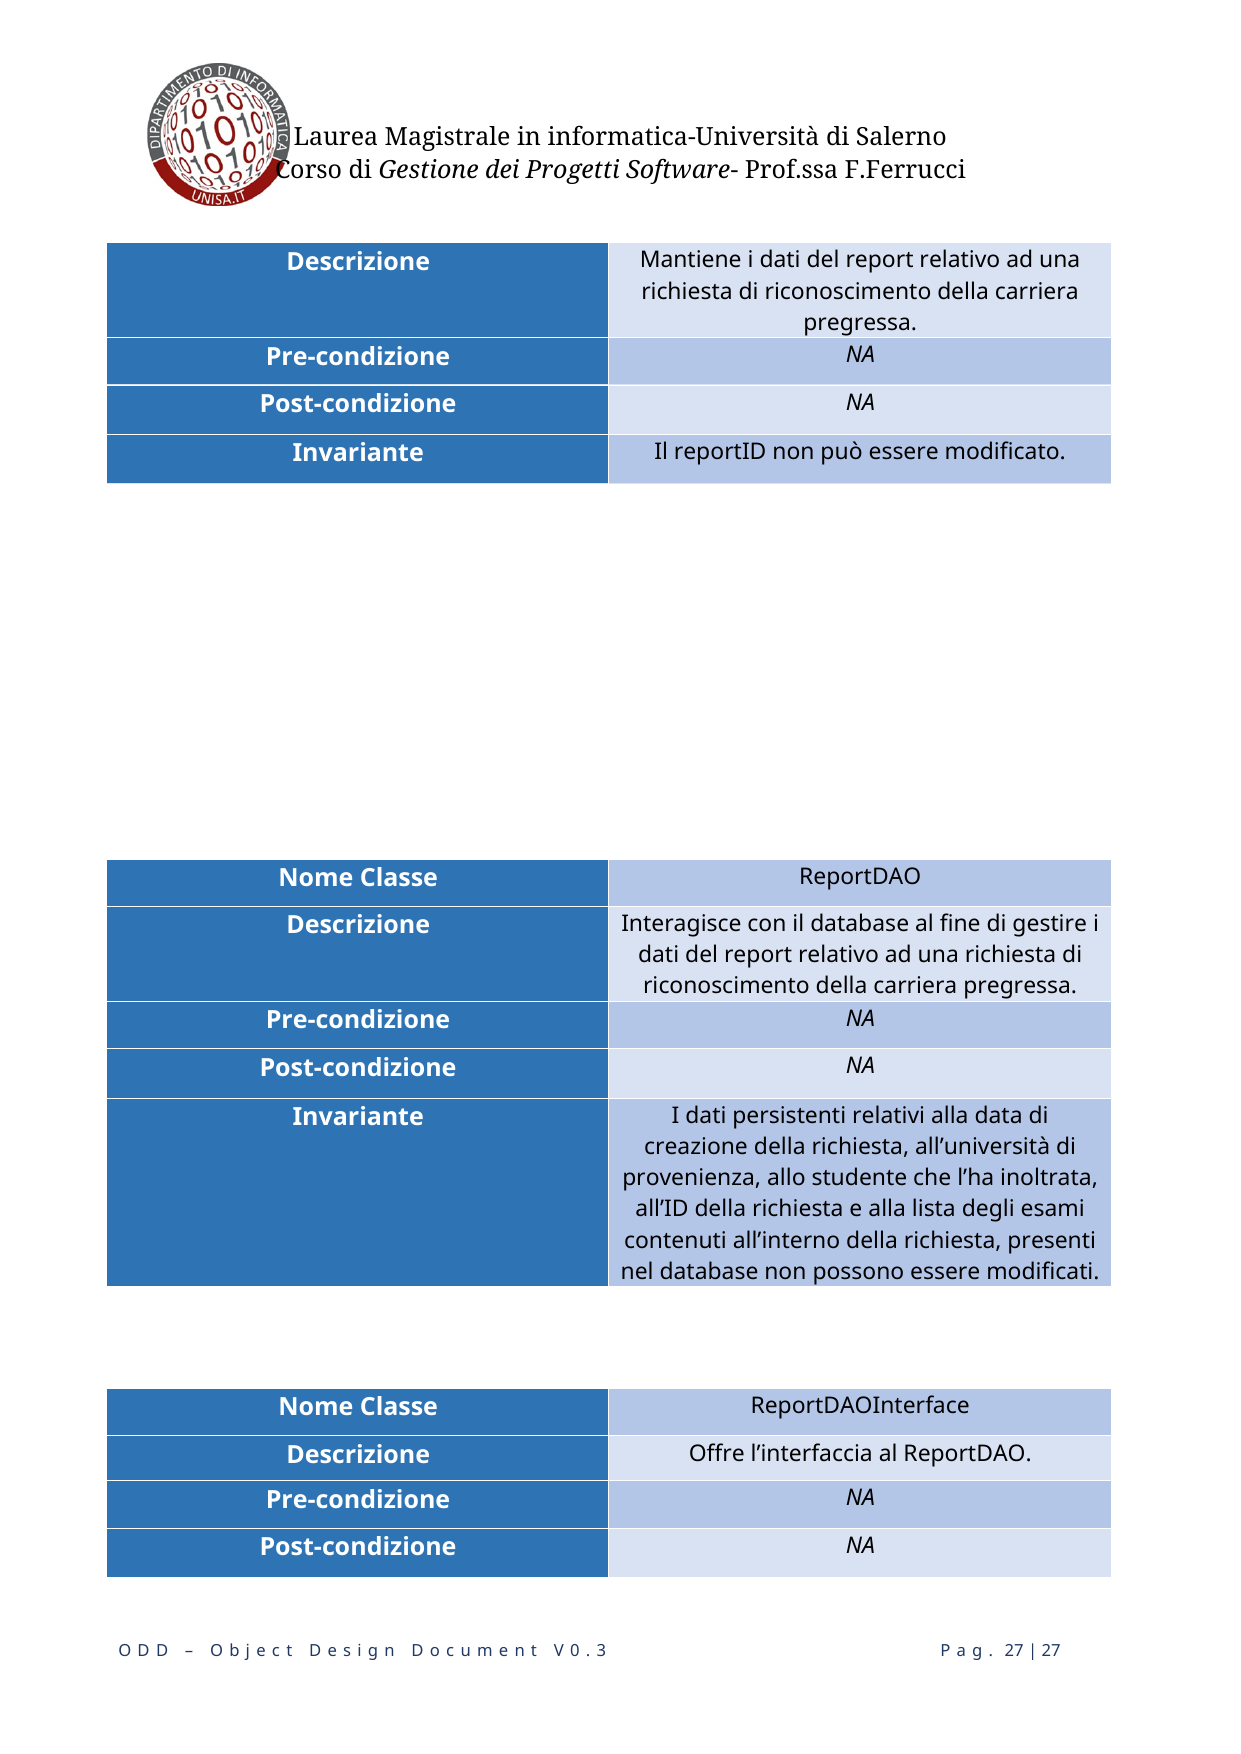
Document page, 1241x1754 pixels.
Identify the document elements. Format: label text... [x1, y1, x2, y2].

table_cell Invariante [107, 1099, 608, 1286]
table_cell NA [609, 1002, 1111, 1048]
table_cell Descrizione [107, 243, 608, 337]
table_cell I dati persistenti relativi alla data di creazione della richiesta, all’università di provenienza, allo studente che l’ha inoltrata, all’ID della richiesta e alla lista degli esami contenuti all’interno della richiesta, presenti nel database non possono essere modificati. [609, 1099, 1111, 1286]
table_header ReportDAOInterface [609, 1389, 1111, 1435]
table_cell Pre-condizione [107, 1002, 608, 1048]
table_cell Invariante [107, 435, 608, 483]
table_cell Mantiene i dati del report relativo ad una richiesta di riconoscimento della carriera pregressa. [609, 243, 1111, 337]
table_header Nome Classe [107, 1389, 608, 1435]
table_header ReportDAO [609, 860, 1111, 906]
table_header Nome Classe [107, 860, 608, 906]
table_cell NA [609, 1049, 1111, 1098]
table_cell Descrizione [107, 907, 608, 1001]
table_cell Interagisce con il database al fine di gestire i dati del report relativo ad una richiesta di riconoscimento della carriera pregressa. [609, 907, 1111, 1001]
table_cell Post-condizione [107, 1049, 608, 1098]
table_cell Pre-condizione [107, 338, 608, 384]
table_cell Pre-condizione [107, 1481, 608, 1528]
picture [147, 63, 290, 206]
table_cell Descrizione [107, 1436, 608, 1480]
table_cell NA [609, 386, 1111, 434]
table_cell NA [609, 1481, 1111, 1528]
table_cell Post-condizione [107, 1529, 608, 1577]
table_cell Post-condizione [107, 386, 608, 434]
table_cell NA [609, 1529, 1111, 1577]
table_cell Il reportID non può essere modificato. [609, 435, 1111, 483]
table_cell NA [609, 338, 1111, 384]
table_cell Offre l’interfaccia al ReportDAO. [609, 1436, 1111, 1480]
